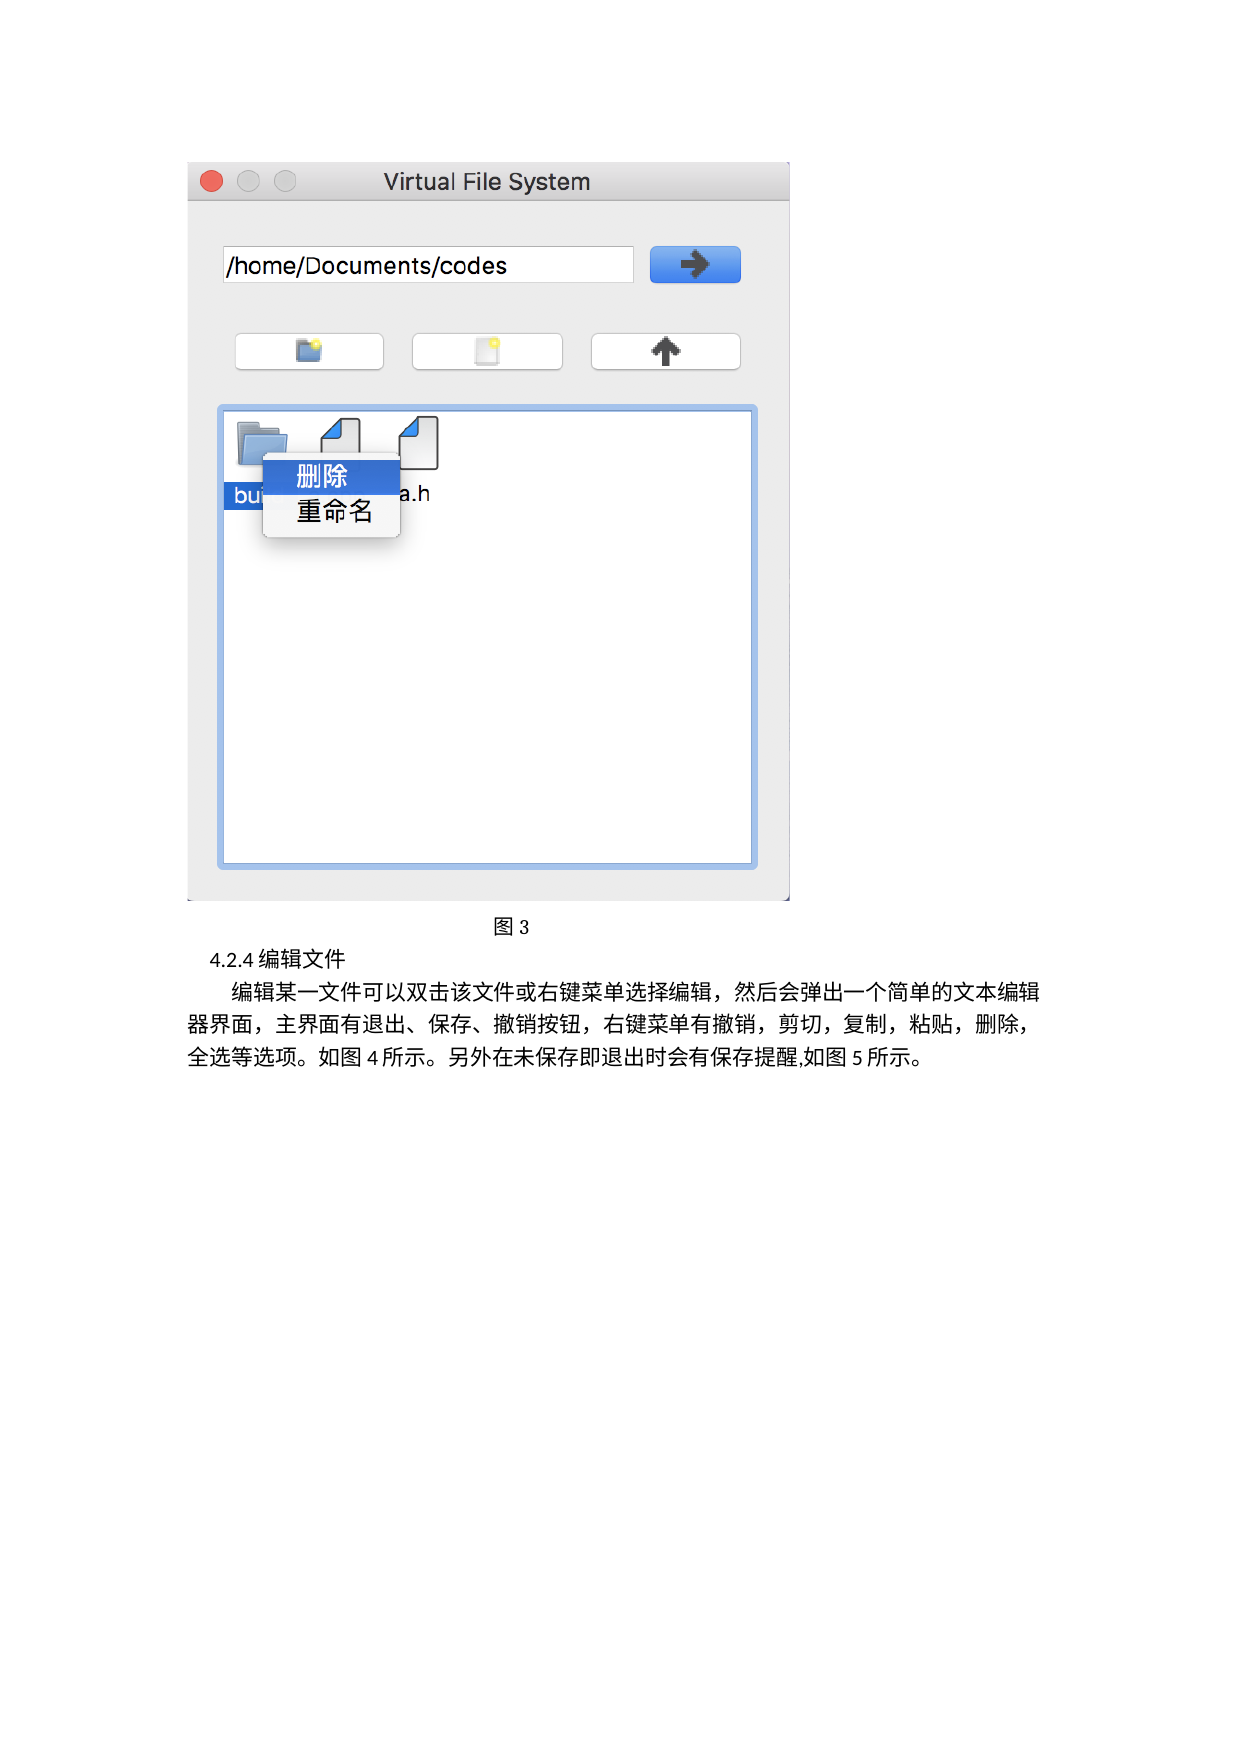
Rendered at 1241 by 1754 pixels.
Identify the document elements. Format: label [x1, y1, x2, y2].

picture [187, 162, 790, 901]
